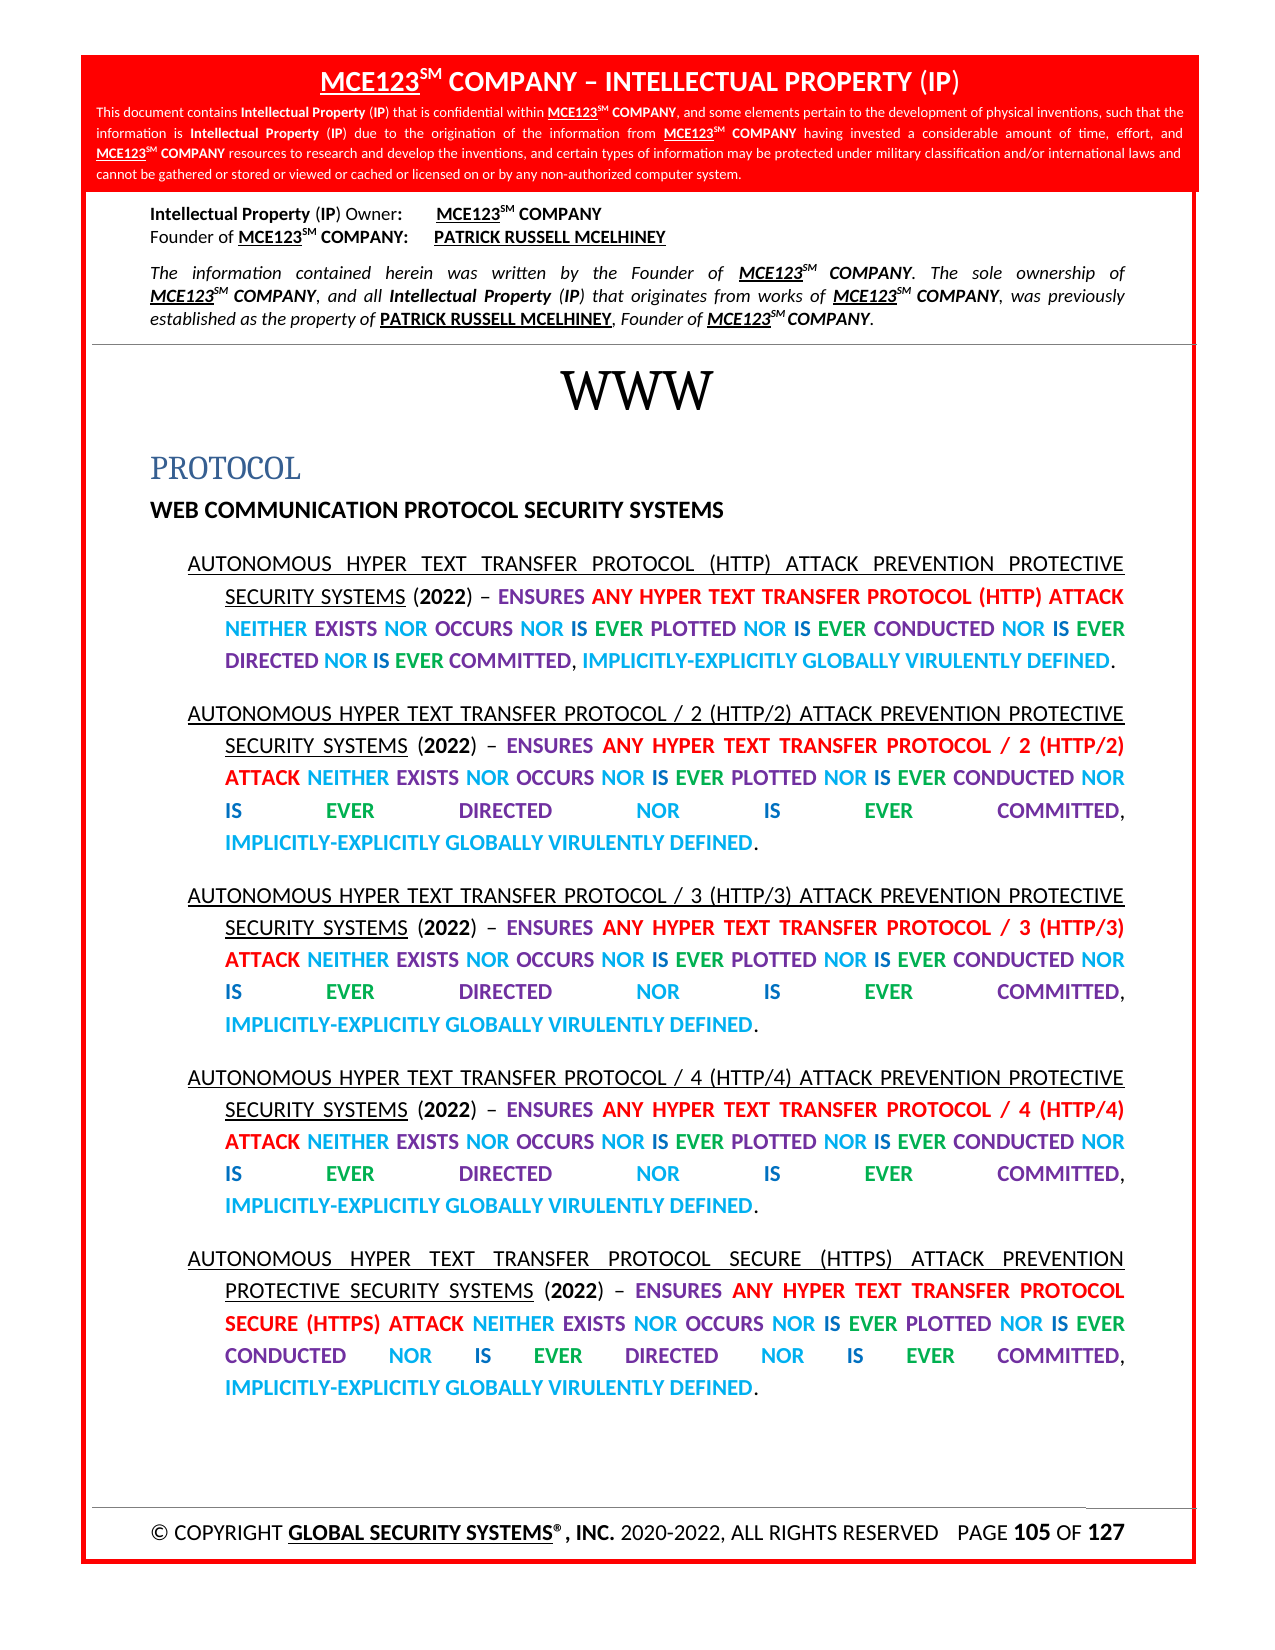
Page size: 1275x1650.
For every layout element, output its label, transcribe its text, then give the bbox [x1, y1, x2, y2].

title WWW [150, 358, 1125, 425]
text AUTONOMOUS HYPER TEXT TRANSFER PROTOCOL SECURE (HTTPS) ATTACK PREVENTION PROTECTIVE SECURITY SYSTEMS (2022) – ENSURES ANY HYPER TEXT TRANSFER PROTOCOL SECURE (HTTPS) ATTACK NEITHER EXISTS NOR OCCURS NOR IS EVER PLOTTED NOR IS EVER CONDUCTED NOR IS EVER DIRECTED NOR IS EVER COMMITTED, IMPLICITLY-EXPLICITLY GLOBALLY VIRULENTLY DEFINED. [187, 1244, 1125, 1269]
subtitle PROTOCOL [150, 450, 1125, 488]
text AUTONOMOUS HYPER TEXT TRANSFER PROTOCOL / 2 (HTTP/2) ATTACK PREVENTION PROTECTIVE SECURITY SYSTEMS (2022) – ENSURES ANY HYPER TEXT TRANSFER PROTOCOL / 2 (HTTP/2) ATTACK NEITHER EXISTS NOR OCCURS NOR IS EVER PLOTTED NOR IS EVER CONDUCTED NOR IS EVER DIRECTED NOR IS EVER COMMITTED, IMPLICITLY-EXPLICITLY GLOBALLY VIRULENTLY DEFINED. [187, 699, 1125, 723]
text AUTONOMOUS HYPER TEXT TRANSFER PROTOCOL / 4 (HTTP/4) ATTACK PREVENTION PROTECTIVE SECURITY SYSTEMS (2022) – ENSURES ANY HYPER TEXT TRANSFER PROTOCOL / 4 (HTTP/4) ATTACK NEITHER EXISTS NOR OCCURS NOR IS EVER PLOTTED NOR IS EVER CONDUCTED NOR IS EVER DIRECTED NOR IS EVER COMMITTED, IMPLICITLY-EXPLICITLY GLOBALLY VIRULENTLY DEFINED. [187, 1063, 1125, 1087]
text WEB COMMUNICATION PROTOCOL SECURITY SYSTEMS [150, 494, 1125, 524]
text AUTONOMOUS HYPER TEXT TRANSFER PROTOCOL (HTTP) ATTACK PREVENTION PROTECTIVE SECURITY SYSTEMS (2022) – ENSURES ANY HYPER TEXT TRANSFER PROTOCOL (HTTP) ATTACK NEITHER EXISTS NOR OCCURS NOR IS EVER PLOTTED NOR IS EVER CONDUCTED NOR IS EVER DIRECTED NOR IS EVER COMMITTED, IMPLICITLY-EXPLICITLY GLOBALLY VIRULENTLY DEFINED. [187, 549, 1125, 574]
text AUTONOMOUS HYPER TEXT TRANSFER PROTOCOL (HTTP) ATTACK PREVENTION PROTECTIVE SECURITY SYSTEMS (2022) – ENSURES ANY HYPER TEXT TRANSFER PROTOCOL (HTTP) ATTACK NEITHER EXISTS NOR OCCURS NOR IS EVER PLOTTED NOR IS EVER CONDUCTED NOR IS EVER DIRECTED NOR IS EVER COMMITTED, IMPLICITLY-EXPLICITLY GLOBALLY VIRULENTLY DEFINED. [187, 575, 1125, 674]
text AUTONOMOUS HYPER TEXT TRANSFER PROTOCOL / 2 (HTTP/2) ATTACK PREVENTION PROTECTIVE SECURITY SYSTEMS (2022) – ENSURES ANY HYPER TEXT TRANSFER PROTOCOL / 2 (HTTP/2) ATTACK NEITHER EXISTS NOR OCCURS NOR IS EVER PLOTTED NOR IS EVER CONDUCTED NOR IS EVER DIRECTED NOR IS EVER COMMITTED, IMPLICITLY-EXPLICITLY GLOBALLY VIRULENTLY DEFINED. [187, 724, 1125, 856]
text AUTONOMOUS HYPER TEXT TRANSFER PROTOCOL SECURE (HTTPS) ATTACK PREVENTION PROTECTIVE SECURITY SYSTEMS (2022) – ENSURES ANY HYPER TEXT TRANSFER PROTOCOL SECURE (HTTPS) ATTACK NEITHER EXISTS NOR OCCURS NOR IS EVER PLOTTED NOR IS EVER CONDUCTED NOR IS EVER DIRECTED NOR IS EVER COMMITTED, IMPLICITLY-EXPLICITLY GLOBALLY VIRULENTLY DEFINED. [187, 1270, 1125, 1401]
text AUTONOMOUS HYPER TEXT TRANSFER PROTOCOL / 4 (HTTP/4) ATTACK PREVENTION PROTECTIVE SECURITY SYSTEMS (2022) – ENSURES ANY HYPER TEXT TRANSFER PROTOCOL / 4 (HTTP/4) ATTACK NEITHER EXISTS NOR OCCURS NOR IS EVER PLOTTED NOR IS EVER CONDUCTED NOR IS EVER DIRECTED NOR IS EVER COMMITTED, IMPLICITLY-EXPLICITLY GLOBALLY VIRULENTLY DEFINED. [187, 1088, 1125, 1219]
text AUTONOMOUS HYPER TEXT TRANSFER PROTOCOL / 3 (HTTP/3) ATTACK PREVENTION PROTECTIVE SECURITY SYSTEMS (2022) – ENSURES ANY HYPER TEXT TRANSFER PROTOCOL / 3 (HTTP/3) ATTACK NEITHER EXISTS NOR OCCURS NOR IS EVER PLOTTED NOR IS EVER CONDUCTED NOR IS EVER DIRECTED NOR IS EVER COMMITTED, IMPLICITLY-EXPLICITLY GLOBALLY VIRULENTLY DEFINED. [187, 881, 1125, 905]
text AUTONOMOUS HYPER TEXT TRANSFER PROTOCOL / 3 (HTTP/3) ATTACK PREVENTION PROTECTIVE SECURITY SYSTEMS (2022) – ENSURES ANY HYPER TEXT TRANSFER PROTOCOL / 3 (HTTP/3) ATTACK NEITHER EXISTS NOR OCCURS NOR IS EVER PLOTTED NOR IS EVER CONDUCTED NOR IS EVER DIRECTED NOR IS EVER COMMITTED, IMPLICITLY-EXPLICITLY GLOBALLY VIRULENTLY DEFINED. [187, 906, 1125, 1038]
